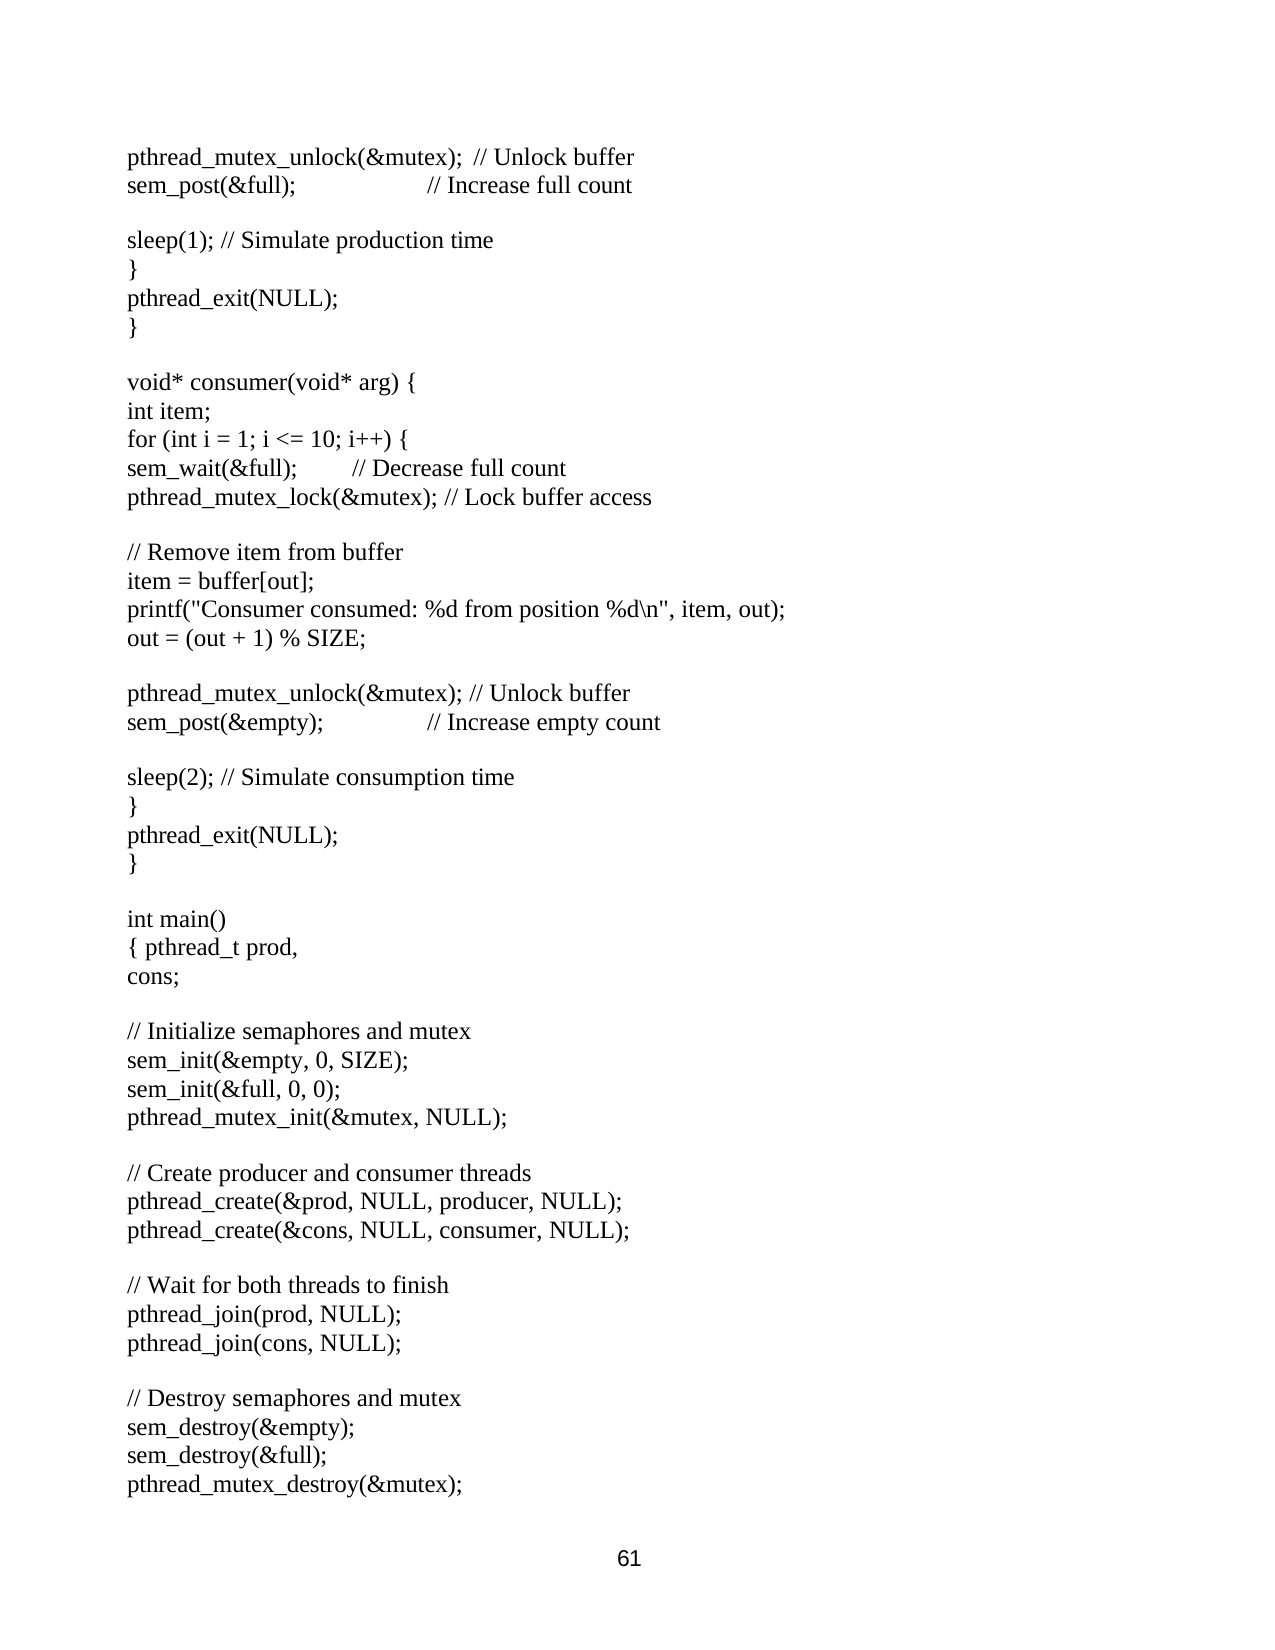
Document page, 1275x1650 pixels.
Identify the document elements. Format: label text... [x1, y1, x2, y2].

text for (int i = 1; i <= 10; i++) { sem_wait(&full); // Decrease full count [127, 424, 567, 482]
text pthread_mutex_lock(&mutex); // Lock buffer access [127, 482, 1200, 511]
text // Create producer and consumer threads pthread_create(&prod, NULL, producer, NULL); pthread_create(&cons, NULL, consumer, NULL); [127, 1158, 631, 1244]
text } [127, 312, 1200, 341]
text } [127, 254, 1200, 283]
text // Destroy semaphores and mutex sem_destroy(&empty); sem_destroy(&full); pthread_mutex_destroy(&mutex); [127, 1383, 496, 1498]
text void* consumer(void* arg) { int item; [127, 367, 423, 424]
text pthread_mutex_unlock(&mutex); // Unlock buffer sem_post(&full); // Increase full count [127, 142, 636, 199]
text // Remove item from buffer item = buffer[out]; [127, 537, 423, 594]
text int main() { pthread_t prod, cons; [127, 904, 339, 990]
text pthread_mutex_unlock(&mutex); // Unlock buffer sem_post(&empty); // Increase empty count [127, 678, 661, 736]
text printf("Consumer consumed: %d from position %d\n", item, out); out = (out + 1) % SIZE; [127, 594, 811, 652]
text pthread_exit(NULL); [127, 283, 1200, 312]
text pthread_exit(NULL); [127, 820, 1200, 848]
text } [127, 791, 1200, 820]
text // Wait for both threads to finish pthread_join(prod, NULL); pthread_join(cons, NULL); [127, 1270, 496, 1356]
text sem_init(&full, 0, 0); pthread_mutex_init(&mutex, NULL); [127, 1074, 508, 1131]
text } [127, 848, 1200, 877]
text // Initialize semaphores and mutex sem_init(&empty, 0, SIZE); [127, 1016, 496, 1074]
text sleep(1); // Simulate production time [127, 226, 1200, 254]
text sleep(2); // Simulate consumption time [127, 762, 1200, 791]
